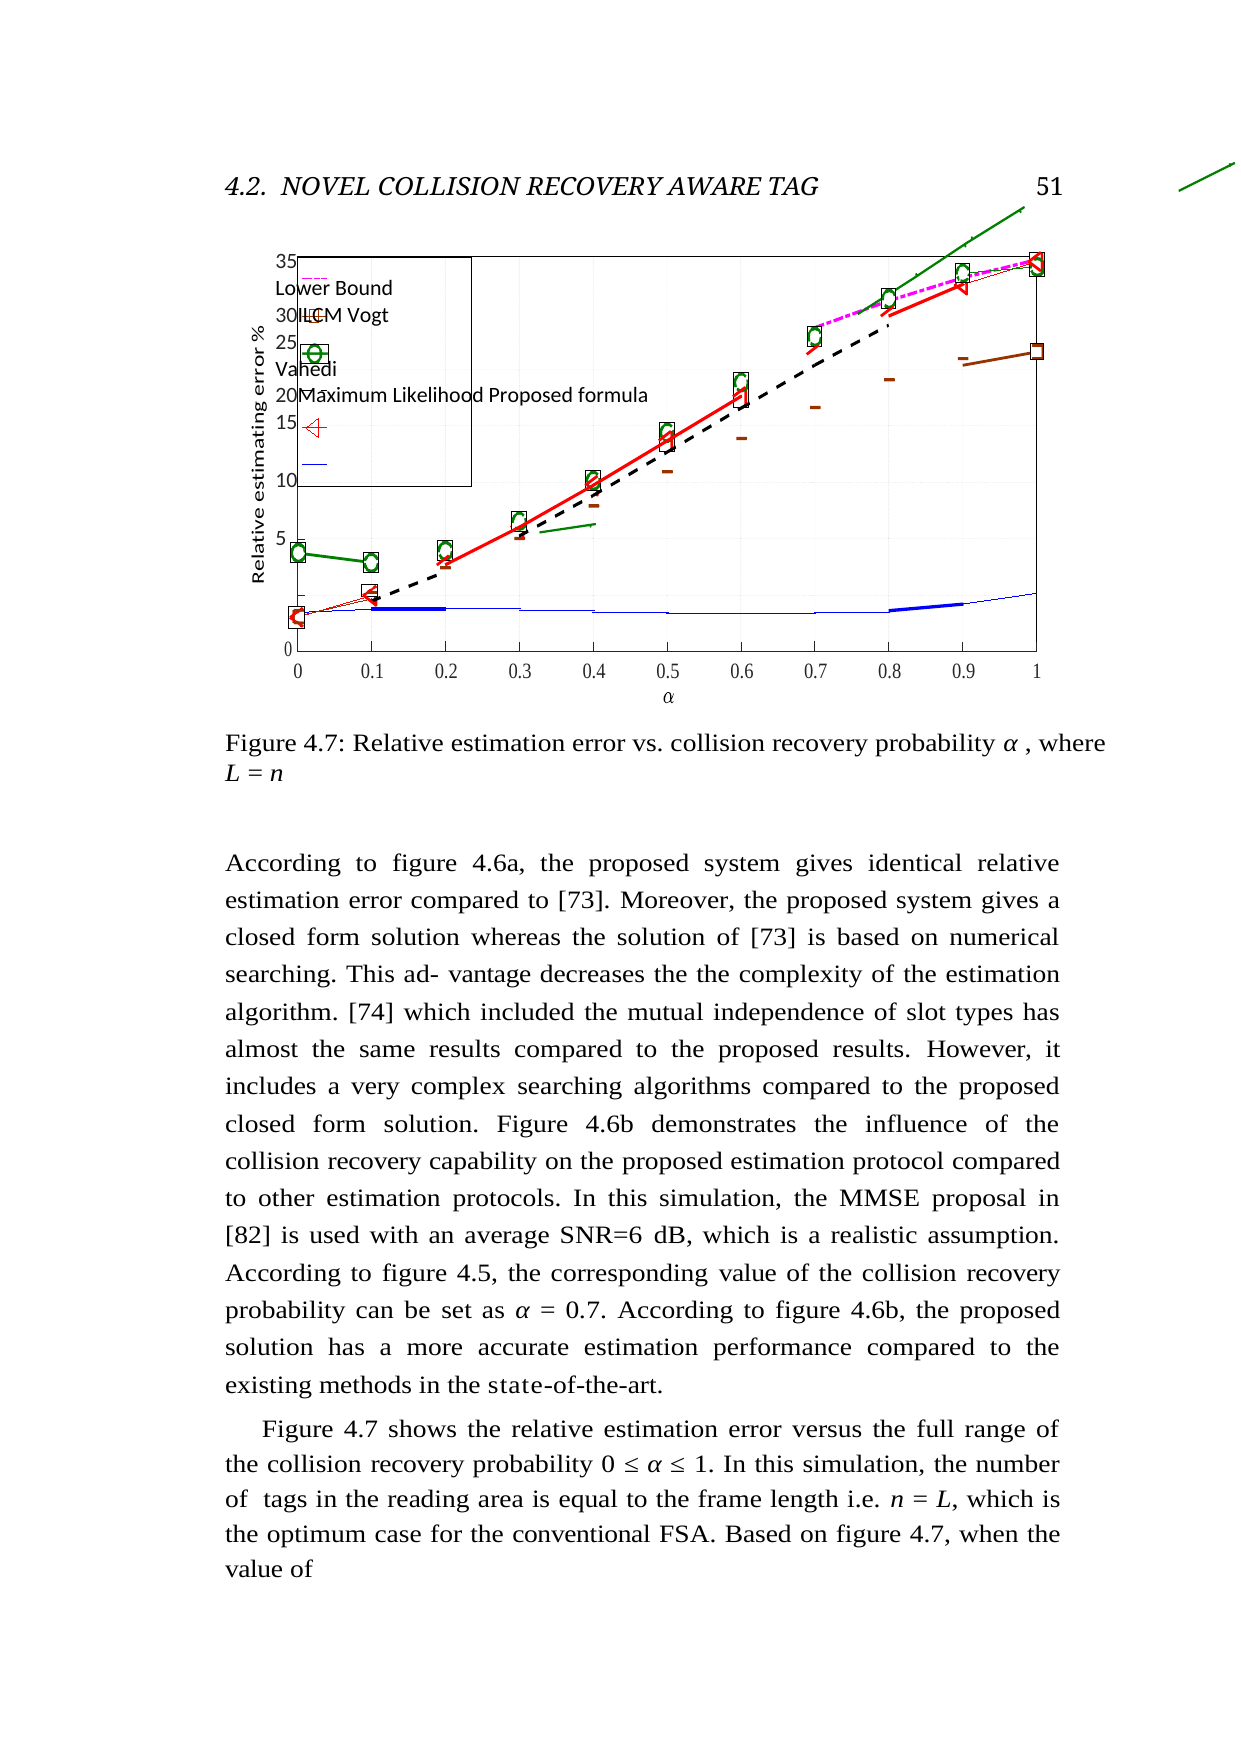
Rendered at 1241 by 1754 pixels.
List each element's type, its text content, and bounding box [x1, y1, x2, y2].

picture [298, 257, 1036, 639]
text According to figure 4.6a, the proposed system gives identical relative estimation error compared to [73]. Moreover, the proposed system gives a closed form solution whereas the solution of [73] is based on numerical searching. This ad- vantage decreases the the complexity of the estimation algorithm. [74] which included the mutual independence of slot types has almost the same results compared to the proposed results. However, it includes a very complex searching algorithms compared to the proposed closed form solution. Figure 4.6b demonstrates the influence of the collision recovery capability on the proposed estimation protocol compared to other estimation protocols. In this simulation, the MMSE proposal in [82] is used with an average SNR=6 dB, which is a realistic assumption. According to figure 4.5, the corresponding value of the collision recovery probability can be set as α = 0.7. According to figure 4.6b, the proposed solution has a more accurate estimation performance compared to the existing methods in the state-of-the-art. [225, 848, 1061, 1398]
picture [289, 607, 304, 628]
picture [882, 289, 895, 308]
picture [298, 258, 471, 486]
picture [364, 553, 378, 572]
text 0 [284, 639, 1240, 661]
picture [1031, 344, 1043, 359]
picture [1030, 253, 1044, 276]
picture [463, 393, 469, 401]
text Figure 4.7 shows the relative estimation error versus the full range of the collision recovery probability 0 ≤ α ≤ 1. In this simulation, the number of tags in the reading area is equal to the frame length i.e. n = L, which is the optimum case for the conventional FSA. Based on figure 4.7, when the value of [225, 1414, 1060, 1583]
picture [291, 543, 305, 562]
text L = n [225, 757, 1240, 787]
text 0 0.1 0.2 0.3 0.4 0.5 0.6 0.7 0.8 0.9 1 [293, 661, 1240, 683]
text Figure 4.7: Relative estimation error vs. collision recovery probability α , where [225, 728, 1240, 757]
